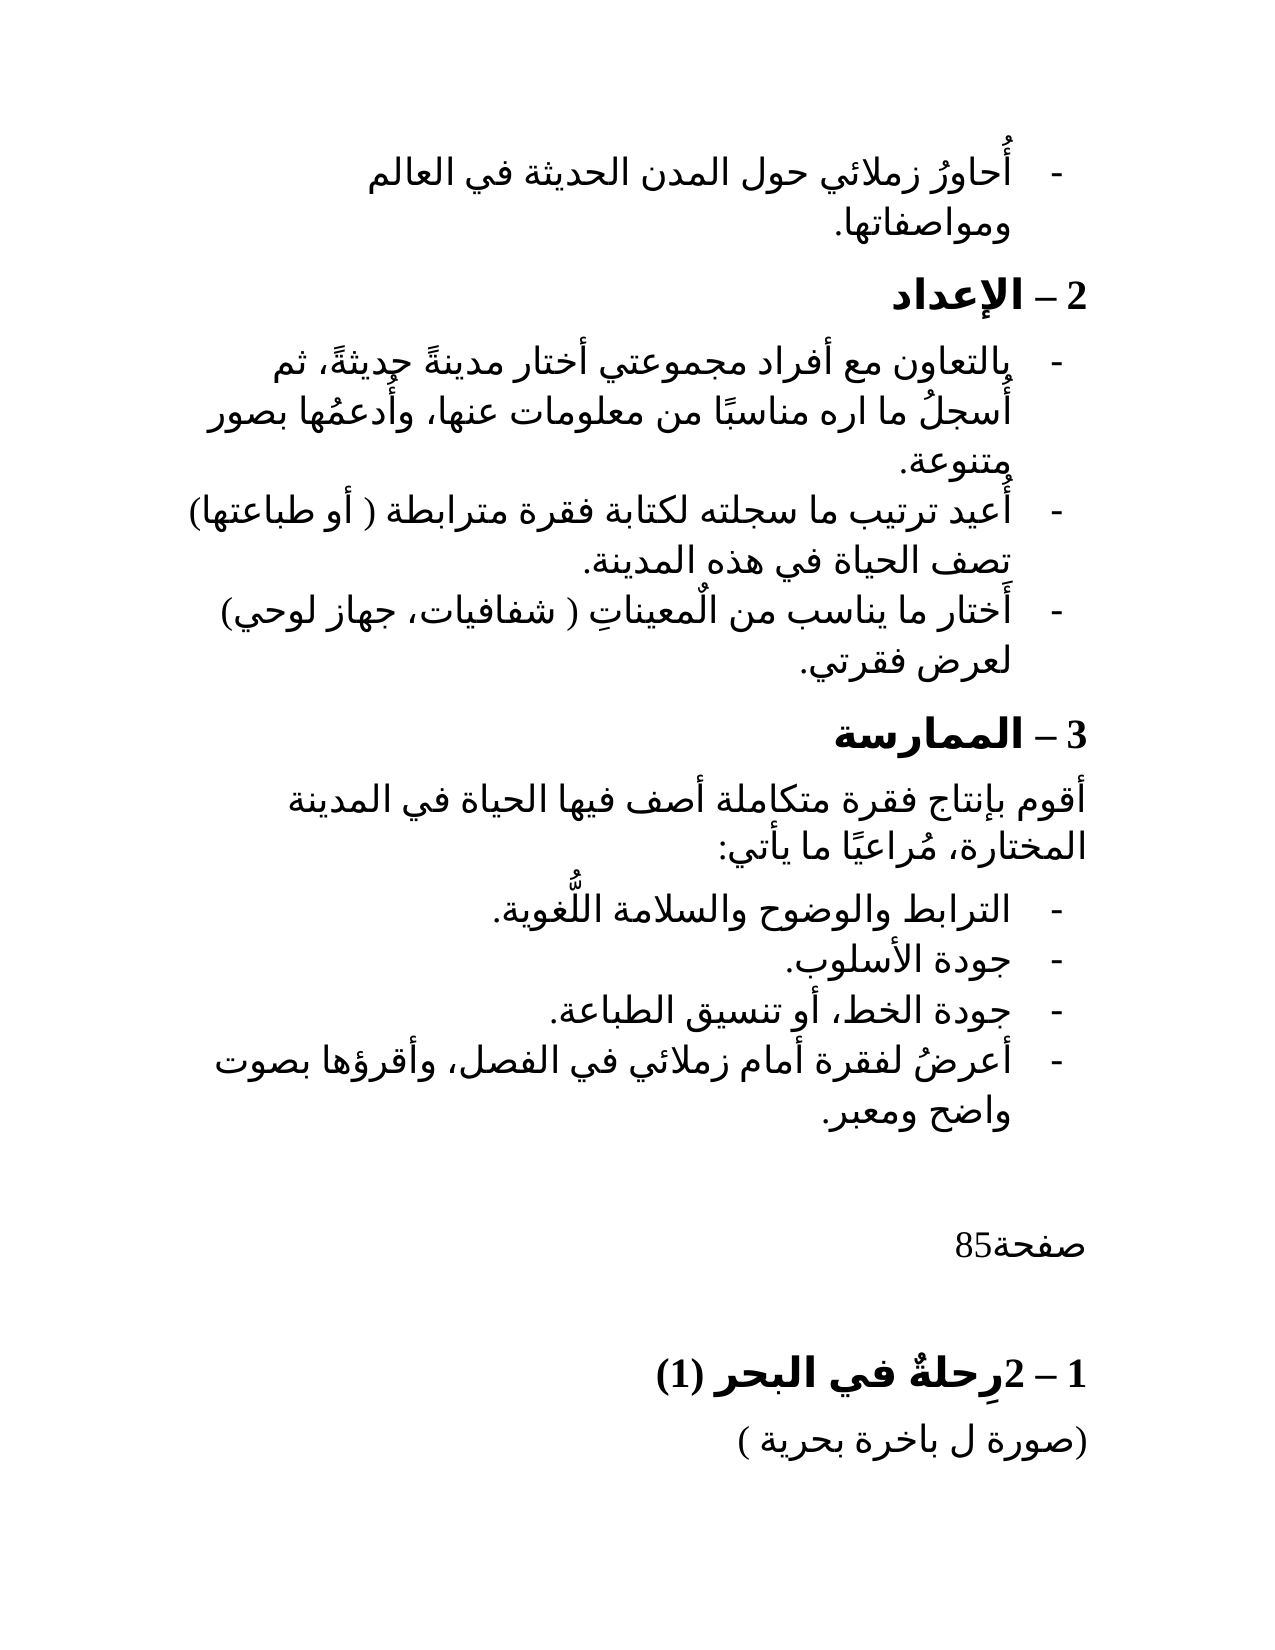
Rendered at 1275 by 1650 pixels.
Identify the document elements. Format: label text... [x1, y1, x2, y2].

text 2 – الإعداد [187, 271, 1087, 319]
text 3 – الممارسة [187, 709, 1087, 757]
text أقوم بإنتاج فقرة متكاملة أصف فيها الحياة في المدينة المختارة، مُراعيًا ما يأتي: [187, 777, 1087, 867]
list أُعيد ترتيب ما سجلته لكتابة فقرة مترابطة ( أو طباعتها) تصف الحياة في هذه المدينة. [187, 488, 1050, 582]
text (صورة ل باخرة بحرية ) [187, 1417, 1087, 1460]
list جودة الأسلوب. [187, 938, 1050, 982]
list أُحاورُ زملائي حول المدن الحديثة في العالم ومواصفاتها. [187, 150, 1050, 243]
list الترابط والوضوح والسلامة اللُّغوية. [187, 887, 1050, 931]
list أعرضُ لفقرة أمام زملائي في الفصل، وأقرؤها بصوت واضح ومعبر. [187, 1038, 1050, 1132]
text 1 – 2رِحلةٌ في البحر (1) [187, 1349, 1087, 1397]
list أَختار ما يناسب من الٌمعيناتِ ( شفافيات، جهاز لوحي) لعرض فقرتي. [187, 588, 1050, 682]
text صفحة85 [187, 1222, 1087, 1266]
list بالتعاون مع أفراد مجموعتي أختار مدينةً حديثةً، ثم أُسجلُ ما اره مناسبًا من معلومات عنها، وأُدعمُها بصور متنوعة. [187, 339, 1050, 482]
list جودة الخط، أو تنسيق الطباعة. [187, 988, 1050, 1032]
